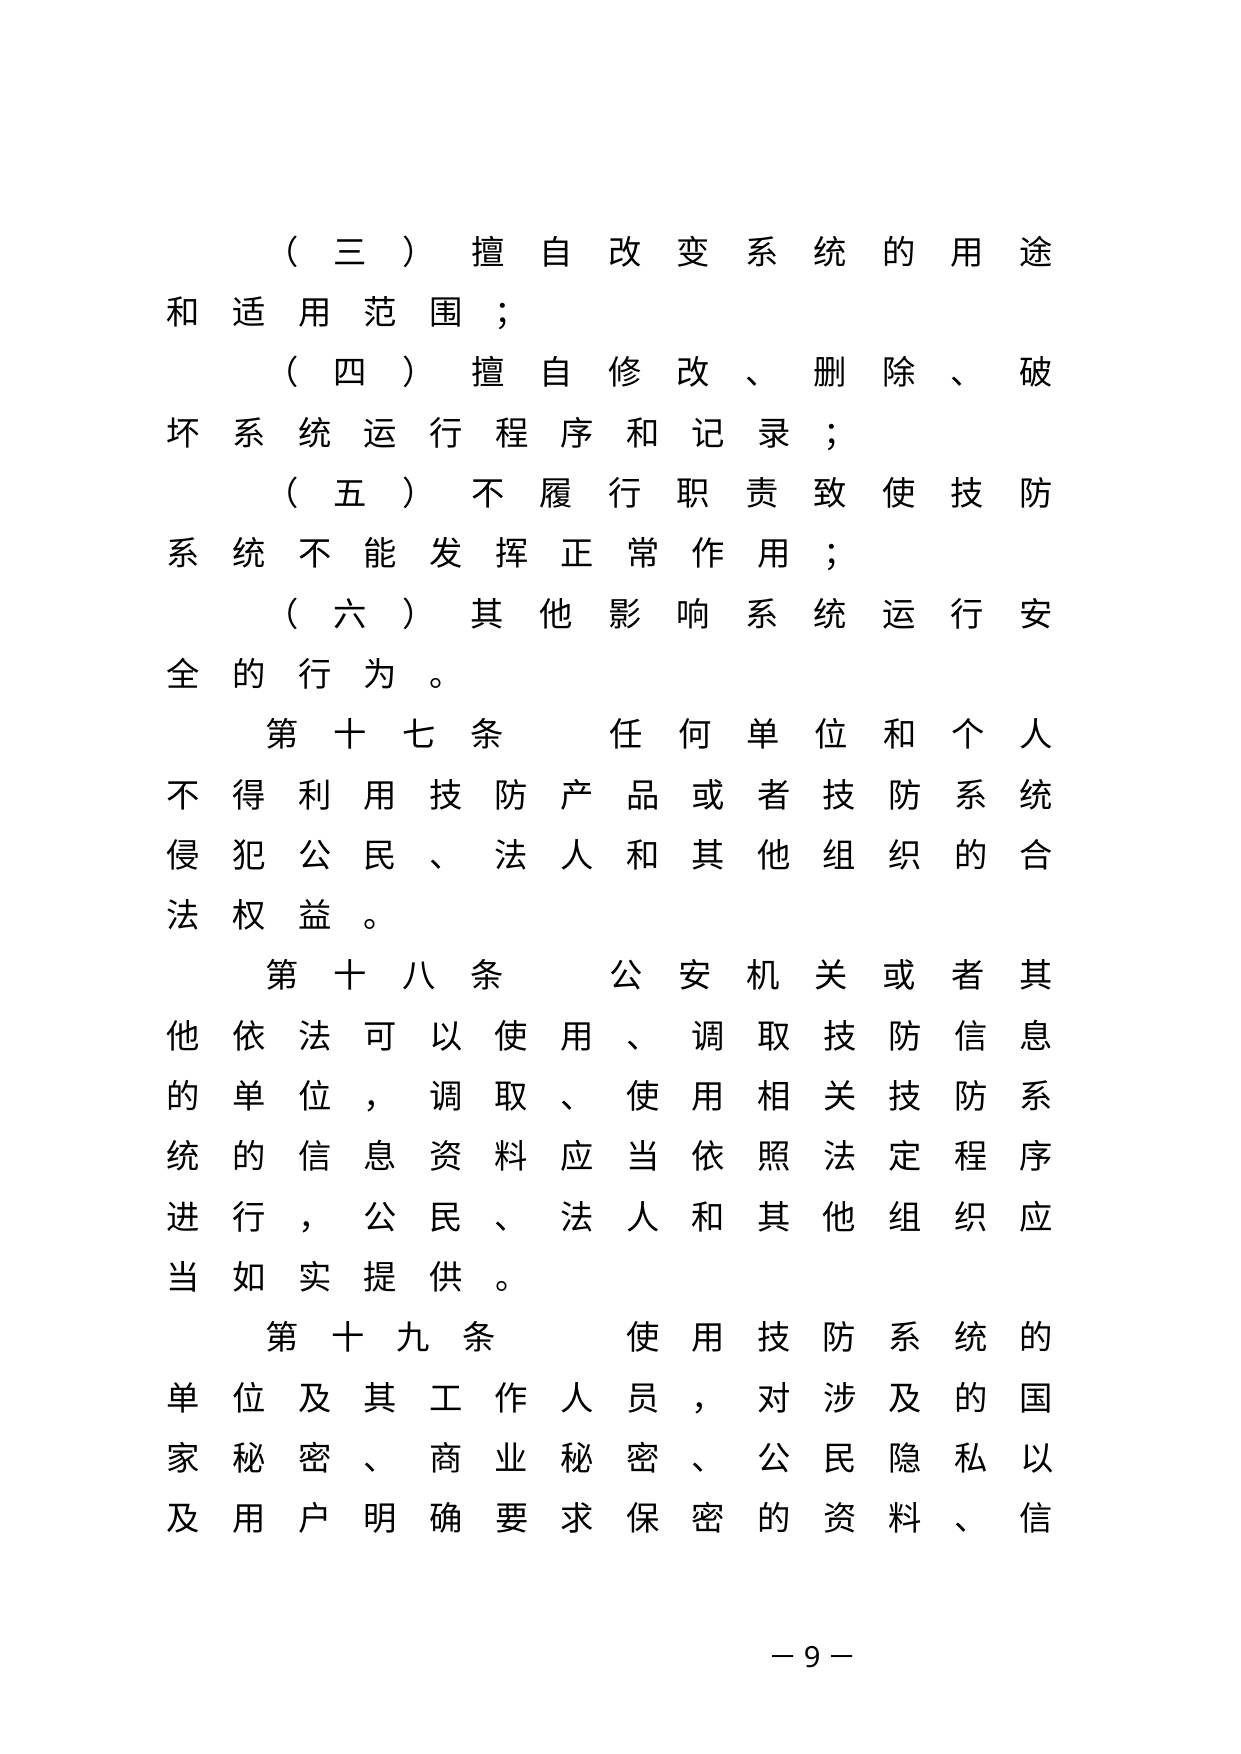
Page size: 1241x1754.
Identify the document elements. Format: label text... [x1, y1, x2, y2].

text （五）不履行职责致使技防系统不能发挥正常作用； [167, 461, 1085, 581]
text （三）擅自改变系统的用途和适用范围； [167, 219, 1085, 340]
text （四）擅自修改、删除、破坏系统运行程序和记录； [167, 340, 1085, 461]
text 第十七条 任何单位和个人不得利用技防产品或者技防系统侵犯公民、法人和其他组织的合法权益。 [167, 702, 1085, 943]
text 第十八条 公安机关或者其他依法可以使用、调取技防信息的单位，调取、使用相关技防系统的信息资料应当依照法定程序进行，公民、法人和其他组织应当如实提供。 [167, 943, 1085, 1305]
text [167, 1305, 1085, 1546]
text （六）其他影响系统运行安全的行为。 [167, 581, 1085, 702]
